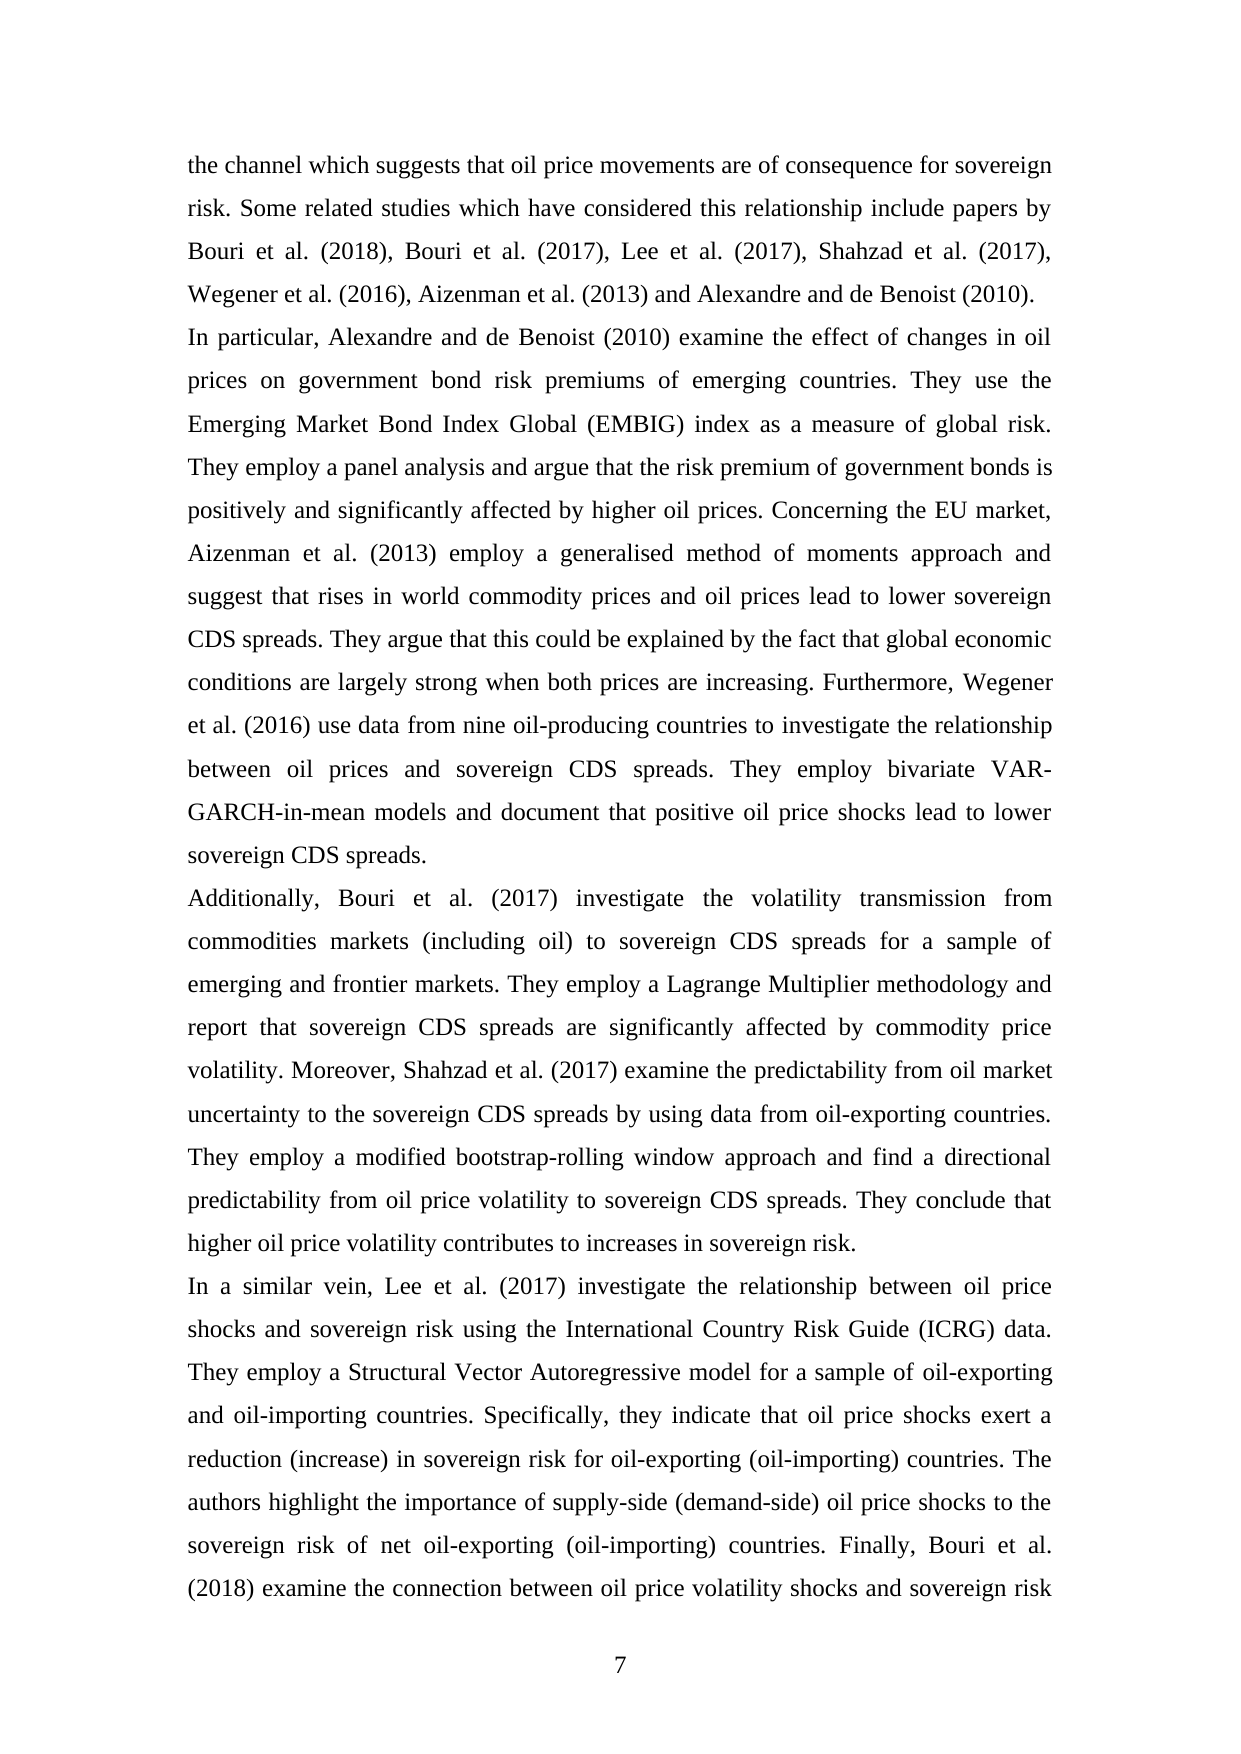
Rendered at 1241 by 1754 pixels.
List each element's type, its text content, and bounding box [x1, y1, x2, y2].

text Additionally, Bouri et al. (2017) investigate the volatility transmission from commodities markets (including oil) to sovereign CDS spreads for a sample of emerging and frontier markets. They employ a Lagrange Multiplier methodology and report that sovereign CDS spreads are significantly affected by commodity price volatility. Moreover, Shahzad et al. (2017) examine the predictability from oil market uncertainty to the sovereign CDS spreads by using data from oil-exporting countries. They employ a modified bootstrap-rolling window approach and find a directional predictability from oil price volatility to sovereign CDS spreads. They conclude that higher oil price volatility contributes to increases in sovereign risk. [187, 883, 1053, 1257]
text In particular, Alexandre and de Benoist (2010) examine the effect of changes in oil prices on government bond risk premiums of emerging countries. They use the Emerging Market Bond Index Global (EMBIG) index as a measure of global risk. They employ a panel analysis and argue that the risk premium of government bonds is positively and significantly affected by higher oil prices. Concerning the EU market, Aizenman et al. (2013) employ a generalised method of moments approach and suggest that rises in world commodity prices and oil prices lead to lower sovereign CDS spreads. They argue that this could be explained by the fact that global economic conditions are largely strong when both prices are increasing. Furthermore, Wegener et al. (2016) use data from nine oil-producing countries to investigate the relationship between oil prices and sovereign CDS spreads. They employ bivariate VAR-GARCH-in-mean models and document that positive oil price shocks lead to lower sovereign CDS spreads. [187, 322, 1053, 869]
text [187, 1271, 1053, 1602]
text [187, 150, 1053, 308]
